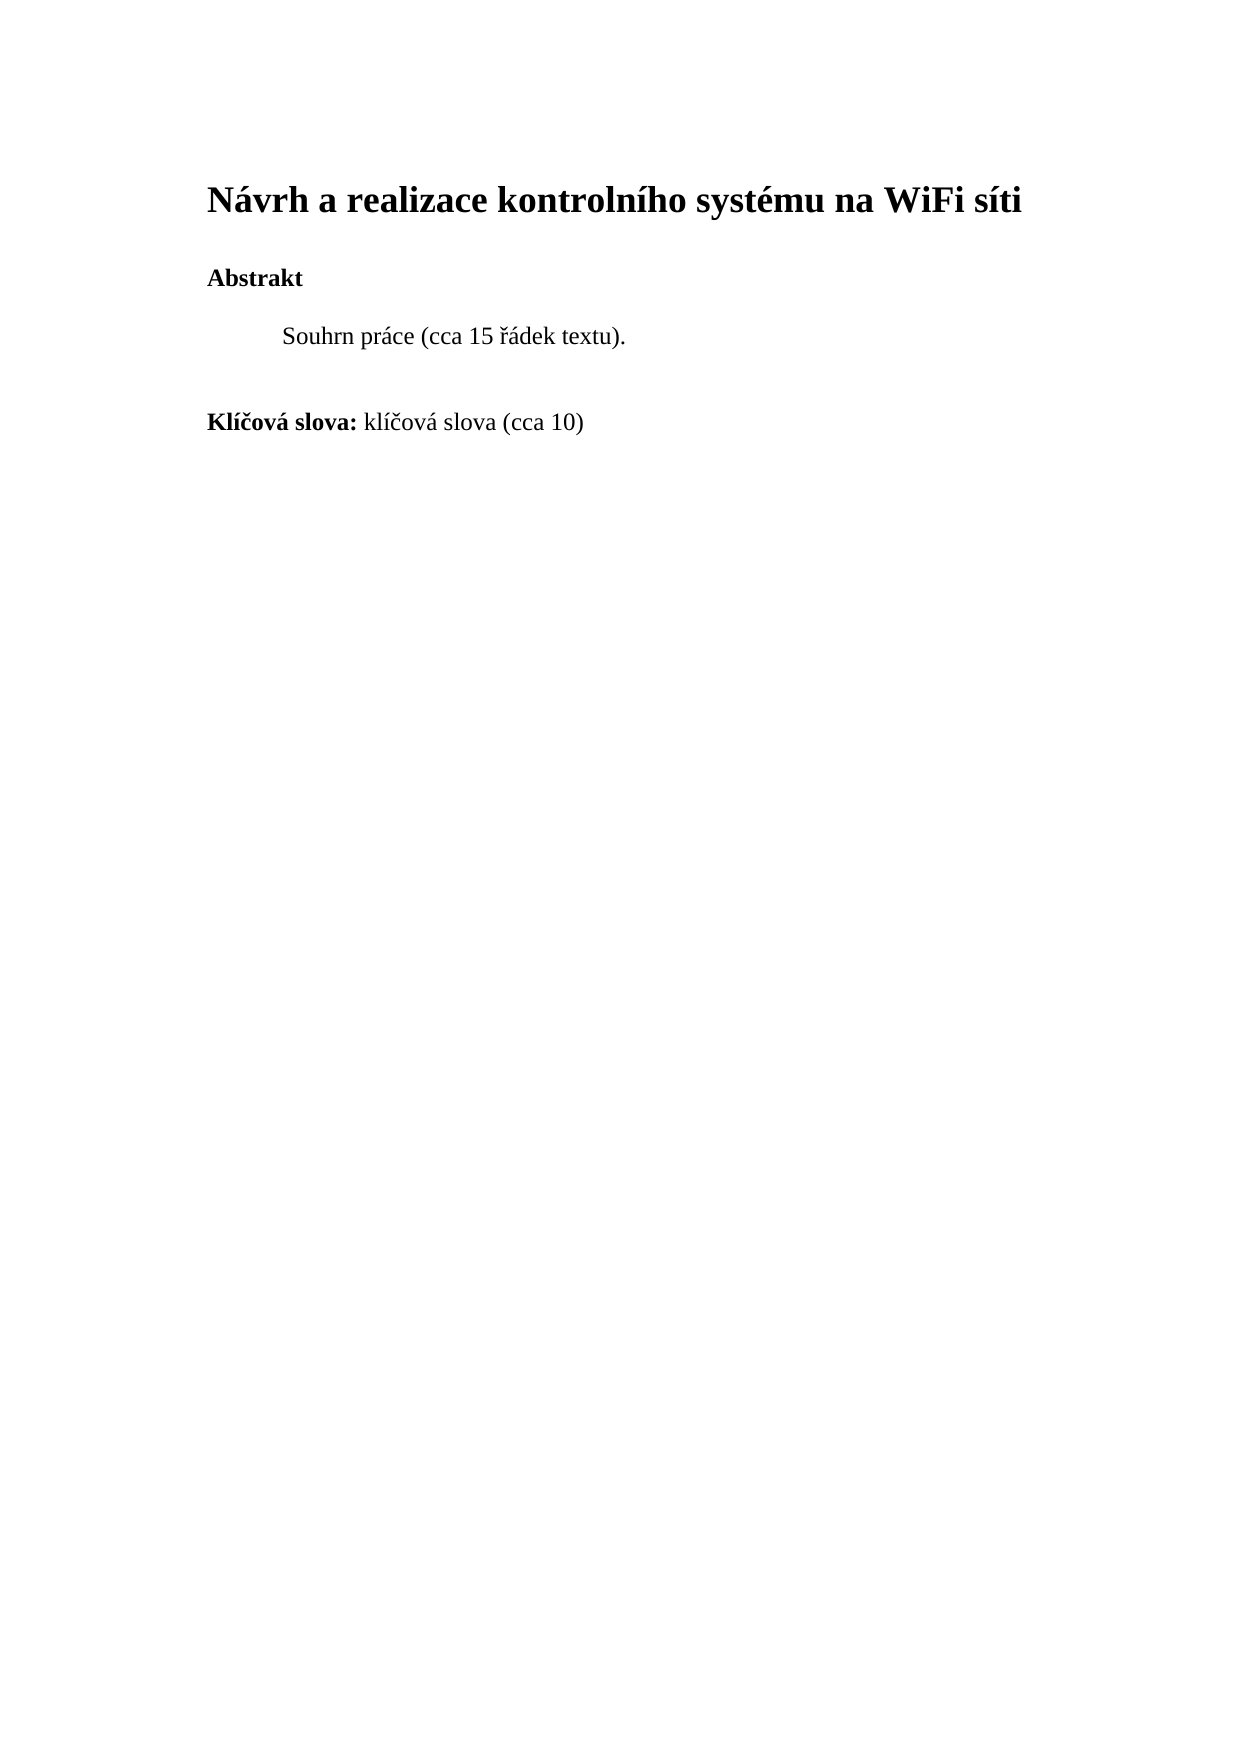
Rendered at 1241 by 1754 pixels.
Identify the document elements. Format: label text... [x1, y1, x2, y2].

text Souhrn práce (cca 15 řádek textu). [207, 321, 1122, 350]
text Abstrakt [207, 263, 1122, 292]
text Návrh a realizace kontrolního systému na WiFi síti [207, 177, 1122, 220]
text Klíčová slova: klíčová slova (cca 10) [207, 407, 1122, 436]
